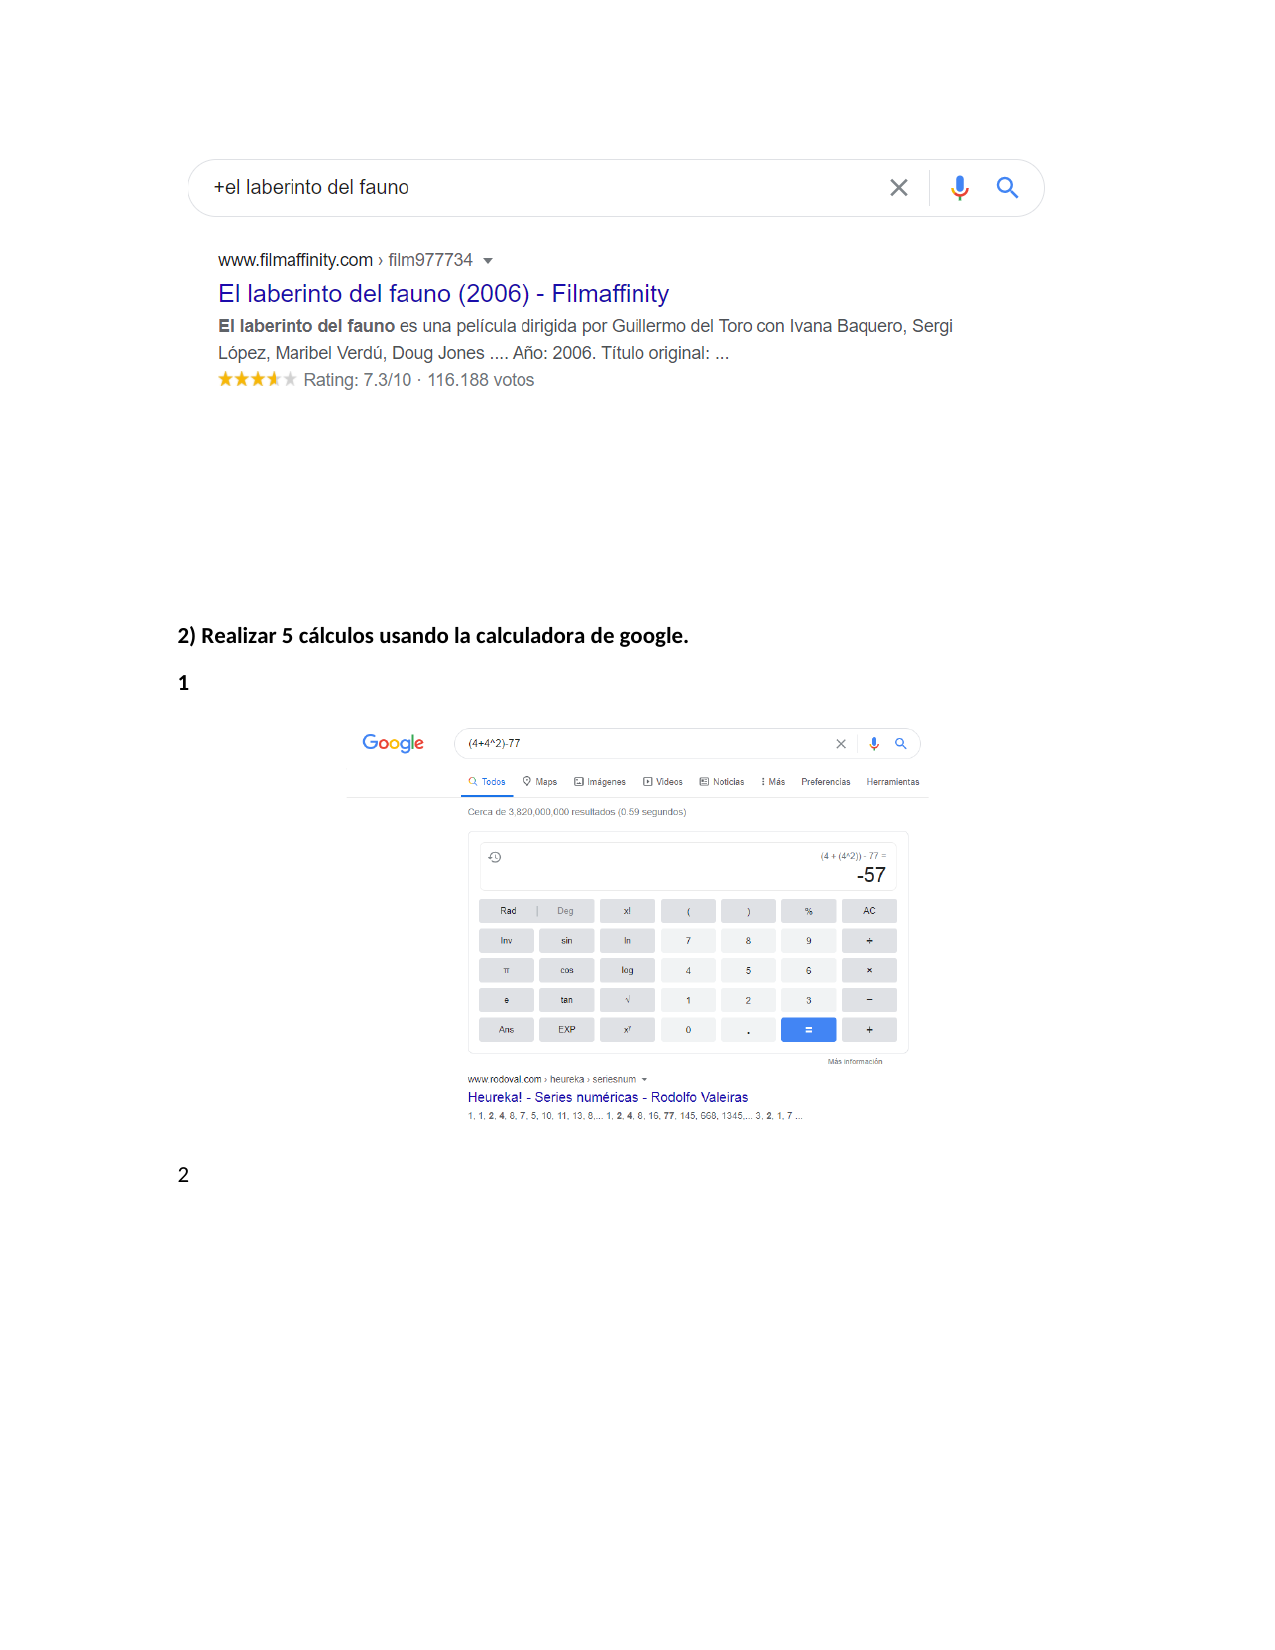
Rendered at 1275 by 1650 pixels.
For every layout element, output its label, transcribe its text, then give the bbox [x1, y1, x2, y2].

picture [346, 715, 929, 1141]
picture [177, 147, 1098, 415]
text 2 [177, 1160, 1098, 1188]
text 2) Realizar 5 cálculos usando la calculadora de google. [177, 621, 1098, 649]
text 1 [177, 668, 1098, 696]
